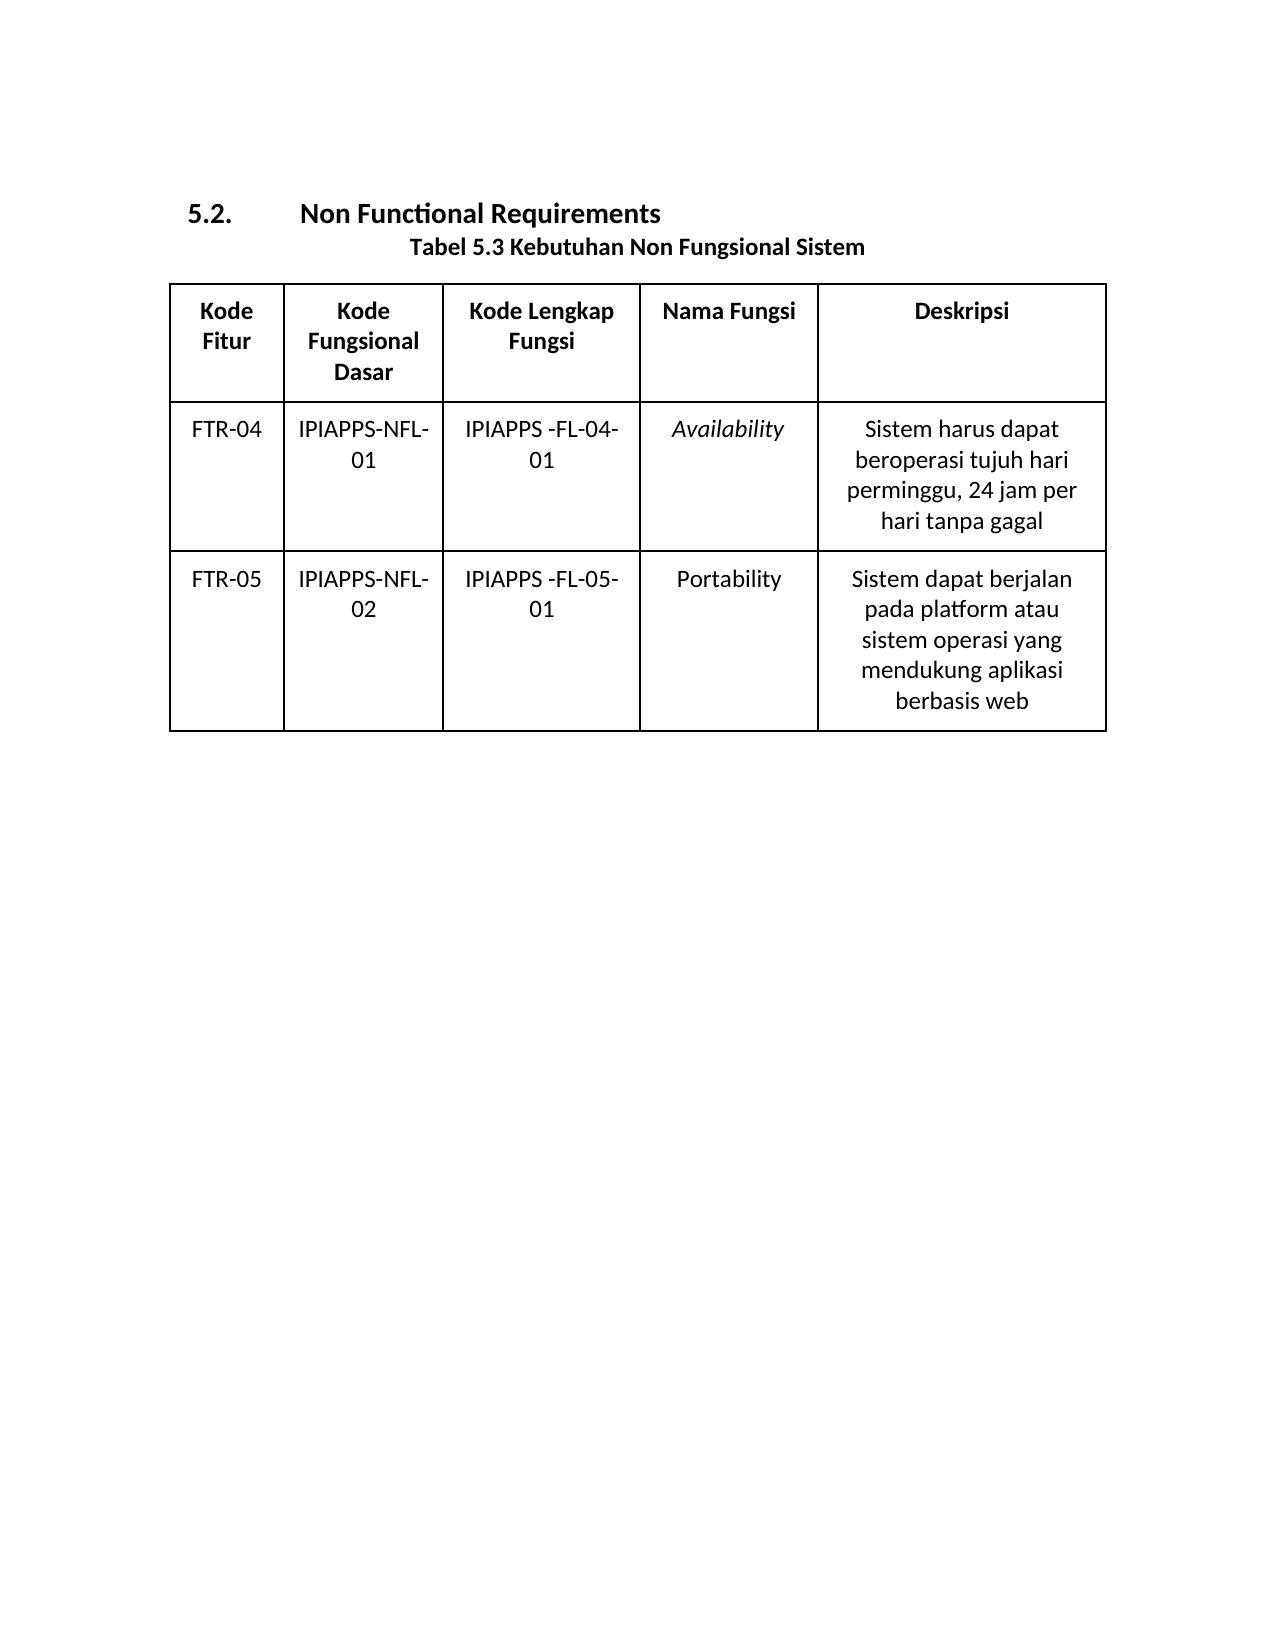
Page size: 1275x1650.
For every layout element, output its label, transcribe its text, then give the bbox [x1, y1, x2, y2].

table_header Deskripsi [819, 285, 1105, 401]
table_cell Availability [641, 403, 817, 550]
table_cell FTR-04 [171, 403, 283, 550]
table_cell IPIAPPS -FL-05-01 [444, 552, 639, 730]
table_cell IPIAPPS-NFL-01 [285, 403, 442, 550]
table_header Kode Fitur [171, 285, 283, 401]
table_cell IPIAPPS -FL-04-01 [444, 403, 639, 550]
subtitle 5.2. Non Functional Requirements [187, 195, 1125, 231]
table_header Kode Lengkap Fungsi [444, 285, 639, 401]
table_header Kode Fungsional Dasar [285, 285, 442, 401]
table_cell IPIAPPS-NFL-02 [285, 552, 442, 730]
table_cell Sistem dapat berjalan pada platform atau sistem operasi yang mendukung aplikasi berbasis web [819, 552, 1105, 730]
table_header Nama Fungsi [641, 285, 817, 401]
table_cell Portability [641, 552, 817, 730]
table_cell Sistem harus dapat beroperasi tujuh hari perminggu, 24 jam per hari tanpa gagal [819, 403, 1105, 550]
table_cell FTR-05 [171, 552, 283, 730]
